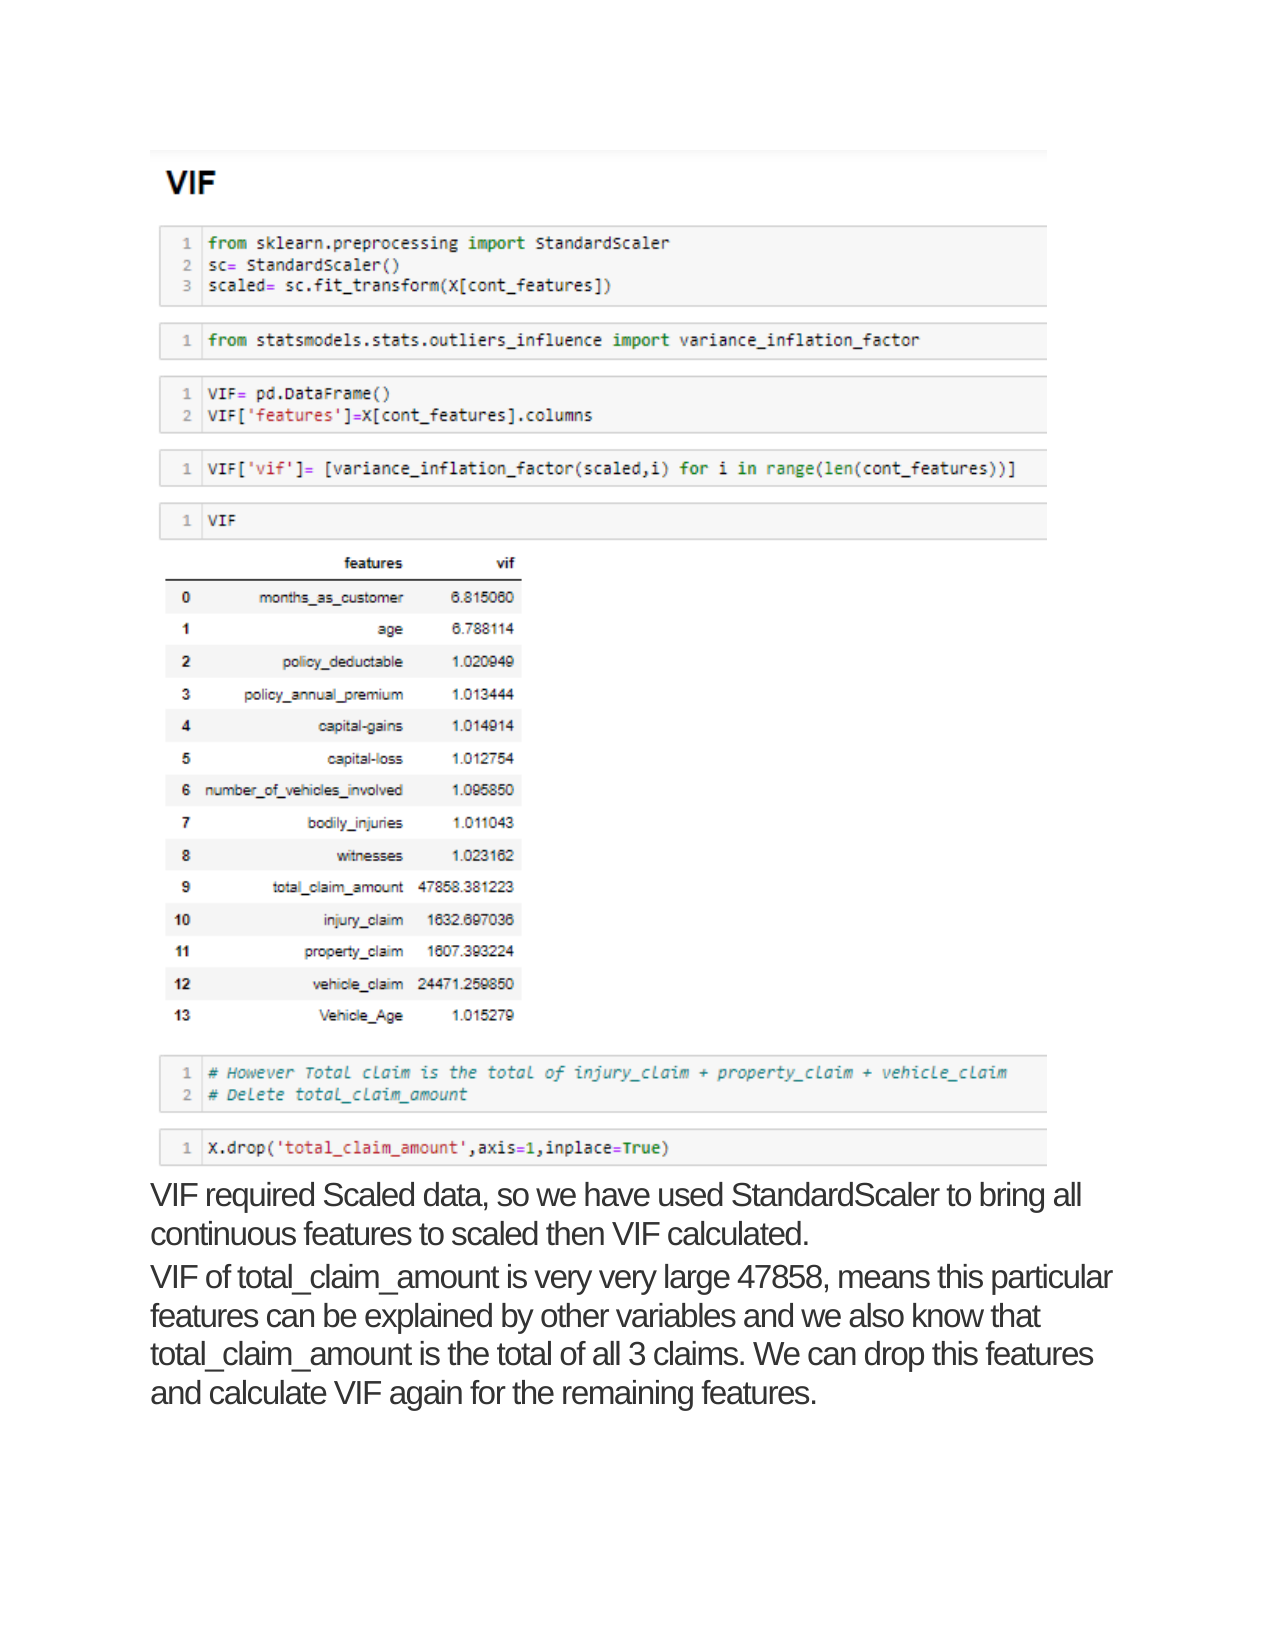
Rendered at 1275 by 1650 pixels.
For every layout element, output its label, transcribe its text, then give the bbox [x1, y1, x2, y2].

picture [150, 150, 1047, 1171]
subtitle VIF of total_claim_amount is very very large 47858, means this particular features can be explained by other variables and we also know that total_claim_amount is the total of all 3 claims. We can drop this features and calculate VIF again for the remaining features. [150, 1257, 1125, 1411]
subtitle VIF required Scaled data, so we have used StandardScaler to bring all continuous features to scaled then VIF calculated. [150, 1175, 1125, 1252]
